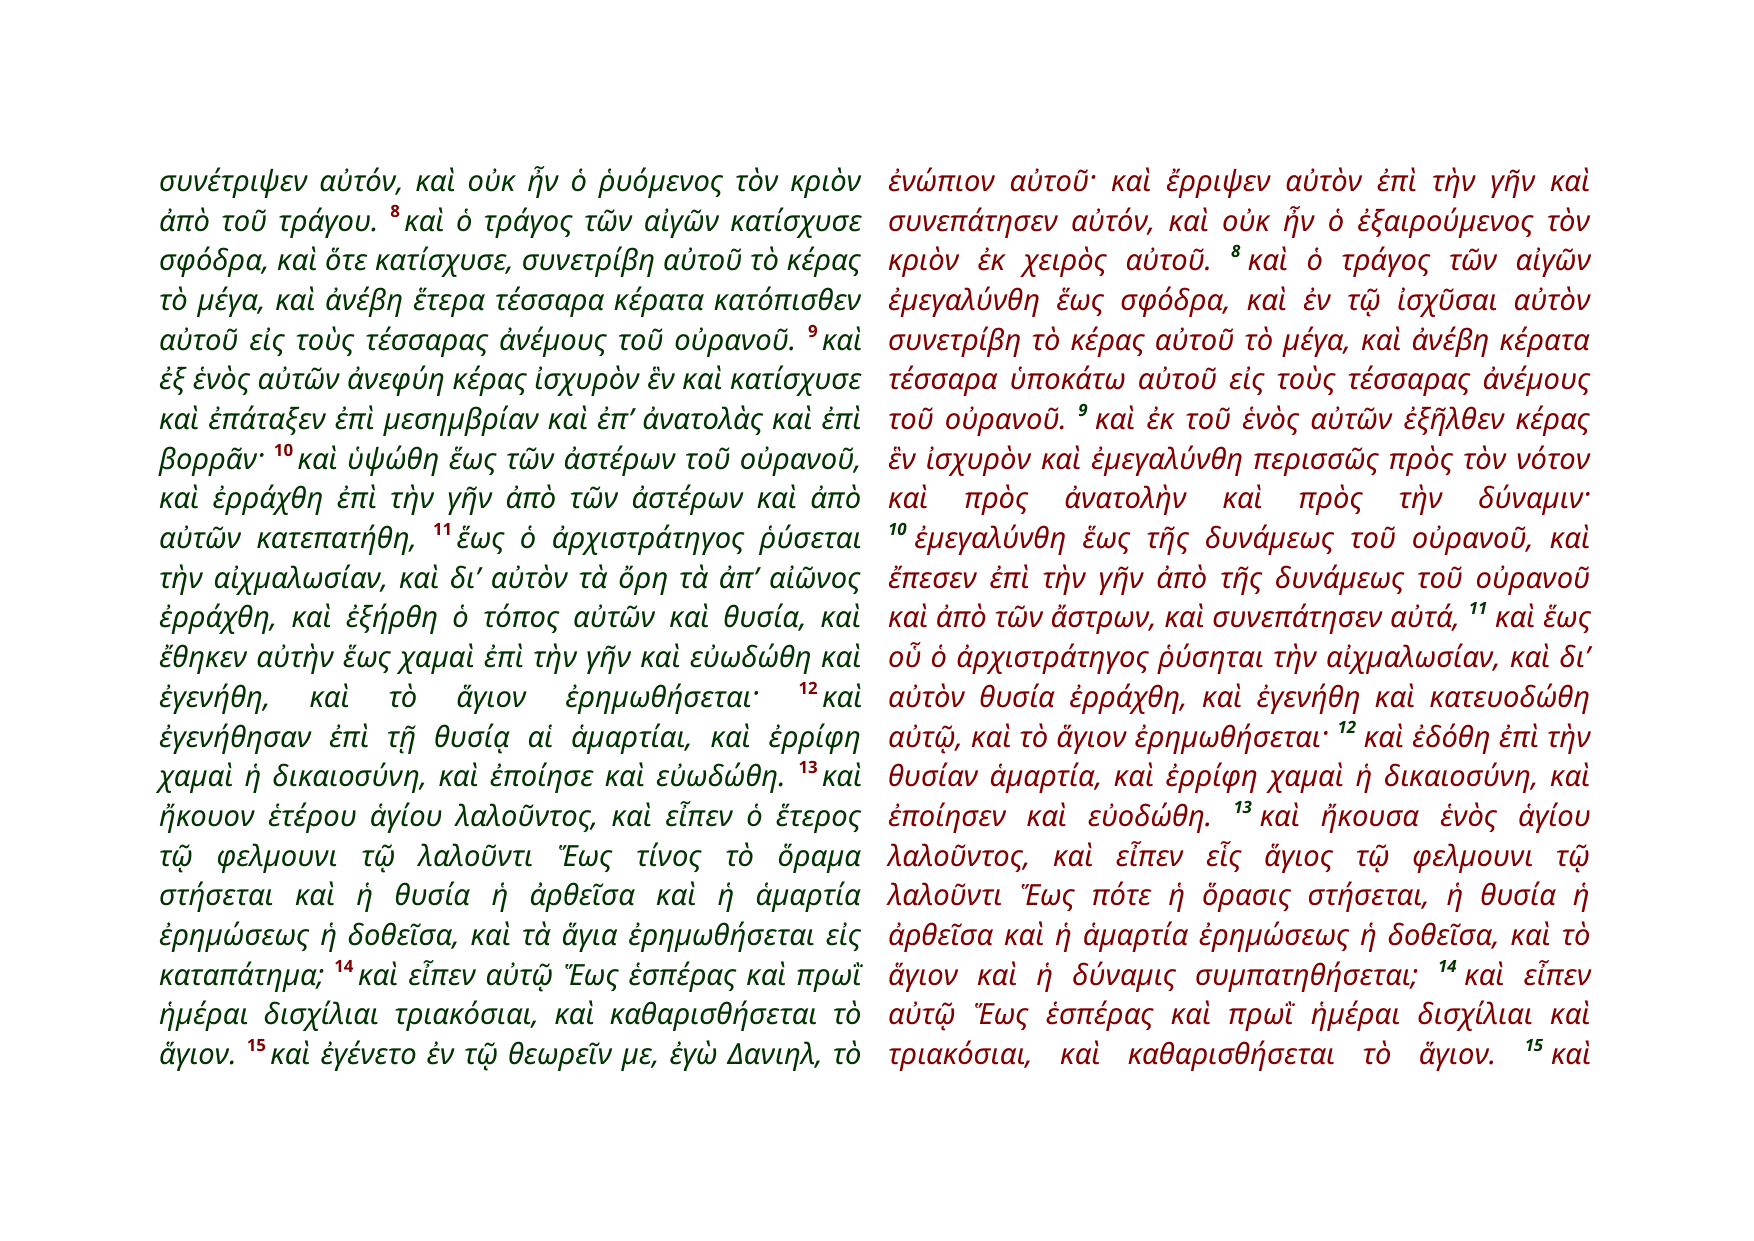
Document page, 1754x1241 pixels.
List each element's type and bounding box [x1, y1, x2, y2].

table_header [148, 148, 877, 1073]
table_header [877, 148, 1605, 1073]
